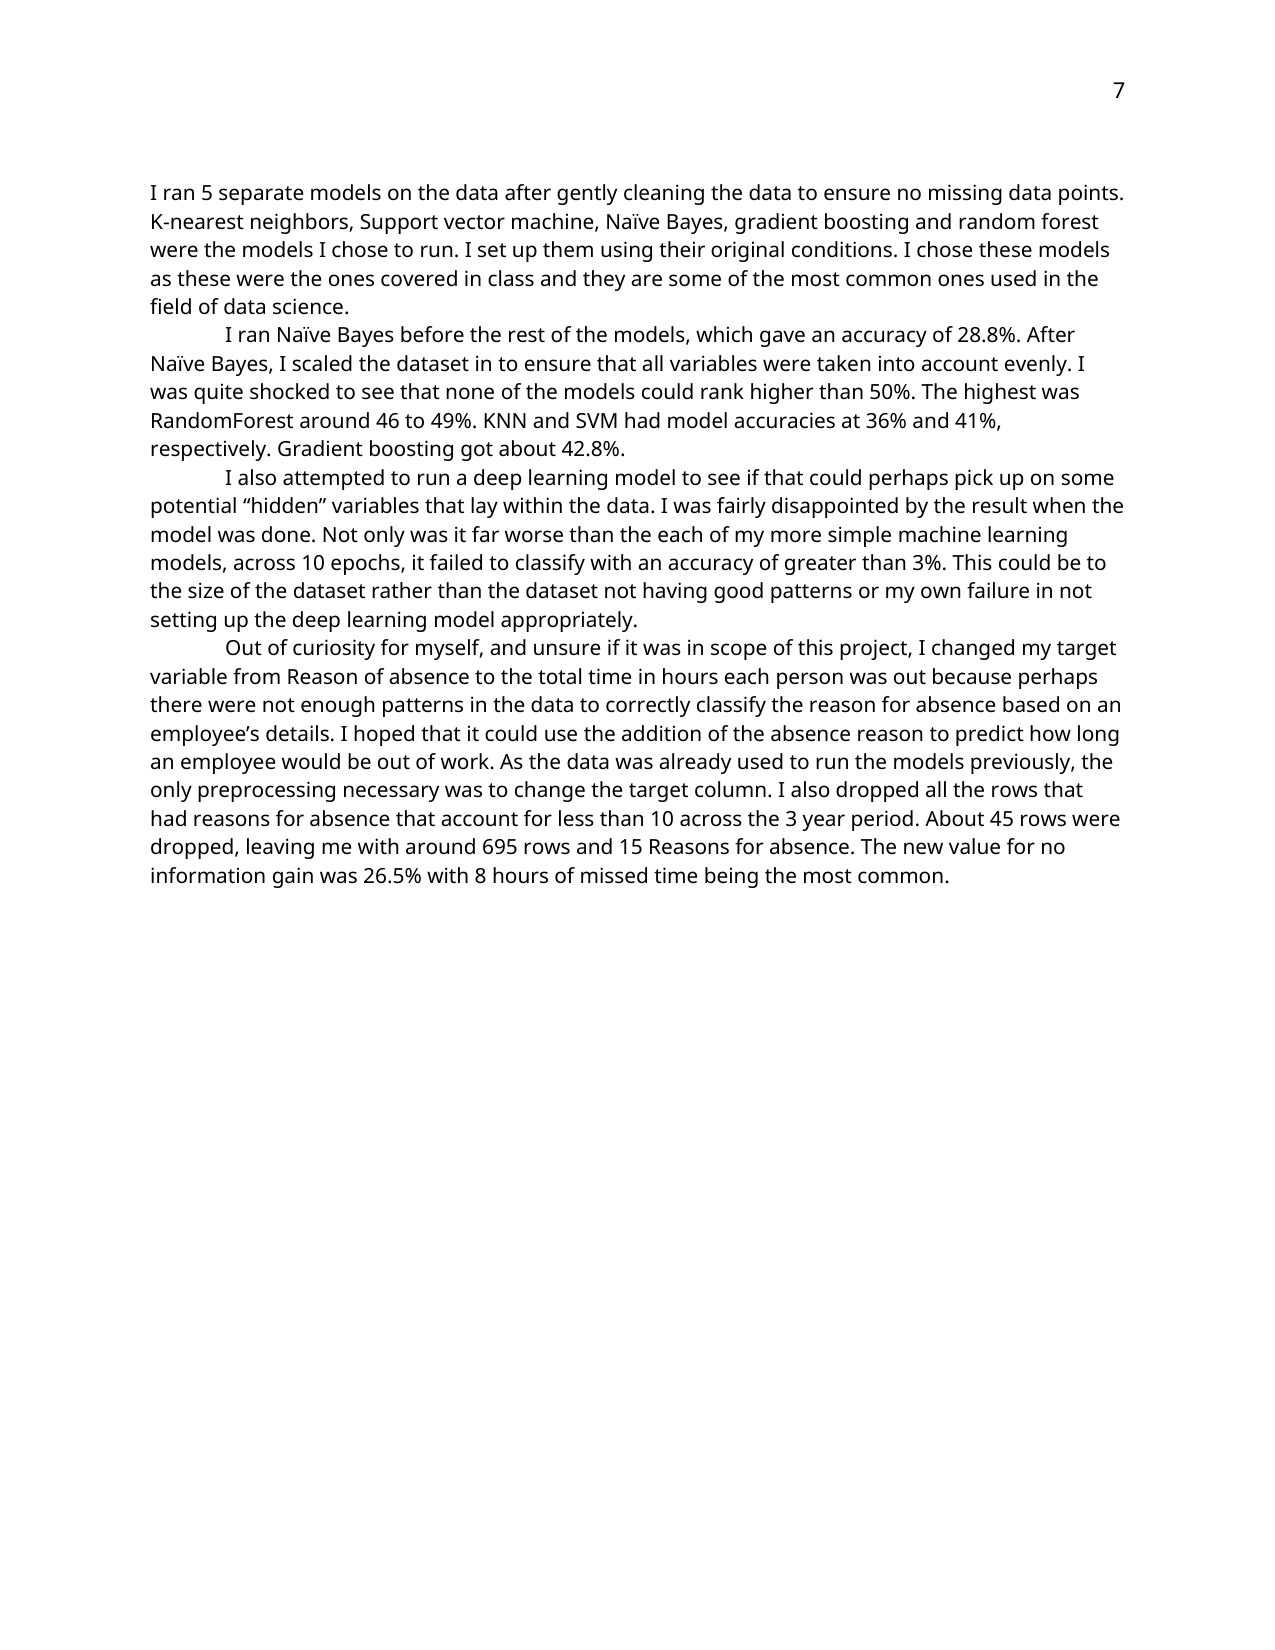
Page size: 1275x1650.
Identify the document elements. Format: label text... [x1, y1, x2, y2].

text Out of curiosity for myself, and unsure if it was in scope of this project, I changed my target variable from Reason of absence to the total time in hours each person was out because perhaps there were not enough patterns in the data to correctly classify the reason for absence based on an employee’s details. I hoped that it could use the addition of the absence reason to predict how long an employee would be out of work. As the data was already used to run the models previously, the only preprocessing necessary was to change the target column. I also dropped all the rows that had reasons for absence that account for less than 10 across the 3 year period. About 45 rows were dropped, leaving me with around 695 rows and 15 Reasons for absence. The new value for no information gain was 26.5% with 8 hours of missed time being the most common. [150, 633, 1125, 889]
text I also attempted to run a deep learning model to see if that could perhaps pick up on some potential “hidden” variables that lay within the data. I was fairly disappointed by the result when the model was done. Not only was it far worse than the each of my more simple machine learning models, across 10 epochs, it failed to classify with an accuracy of greater than 3%. This could be to the size of the dataset rather than the dataset not having good patterns or my own failure in not setting up the deep learning model appropriately. [150, 463, 1125, 633]
text I ran Naïve Bayes before the rest of the models, which gave an accuracy of 28.8%. After Naïve Bayes, I scaled the dataset in to ensure that all variables were taken into account evenly. I was quite shocked to see that none of the models could rank higher than 50%. The highest was RandomForest around 46 to 49%. KNN and SVM had model accuracies at 36% and 41%, respectively. Gradient boosting got about 42.8%. [150, 321, 1125, 463]
text I ran 5 separate models on the data after gently cleaning the data to ensure no missing data points. K-nearest neighbors, Support vector machine, Naïve Bayes, gradient boosting and random forest were the models I chose to run. I set up them using their original conditions. I chose these models as these were the ones covered in class and they are some of the most common ones used in the field of data science. [150, 178, 1125, 321]
